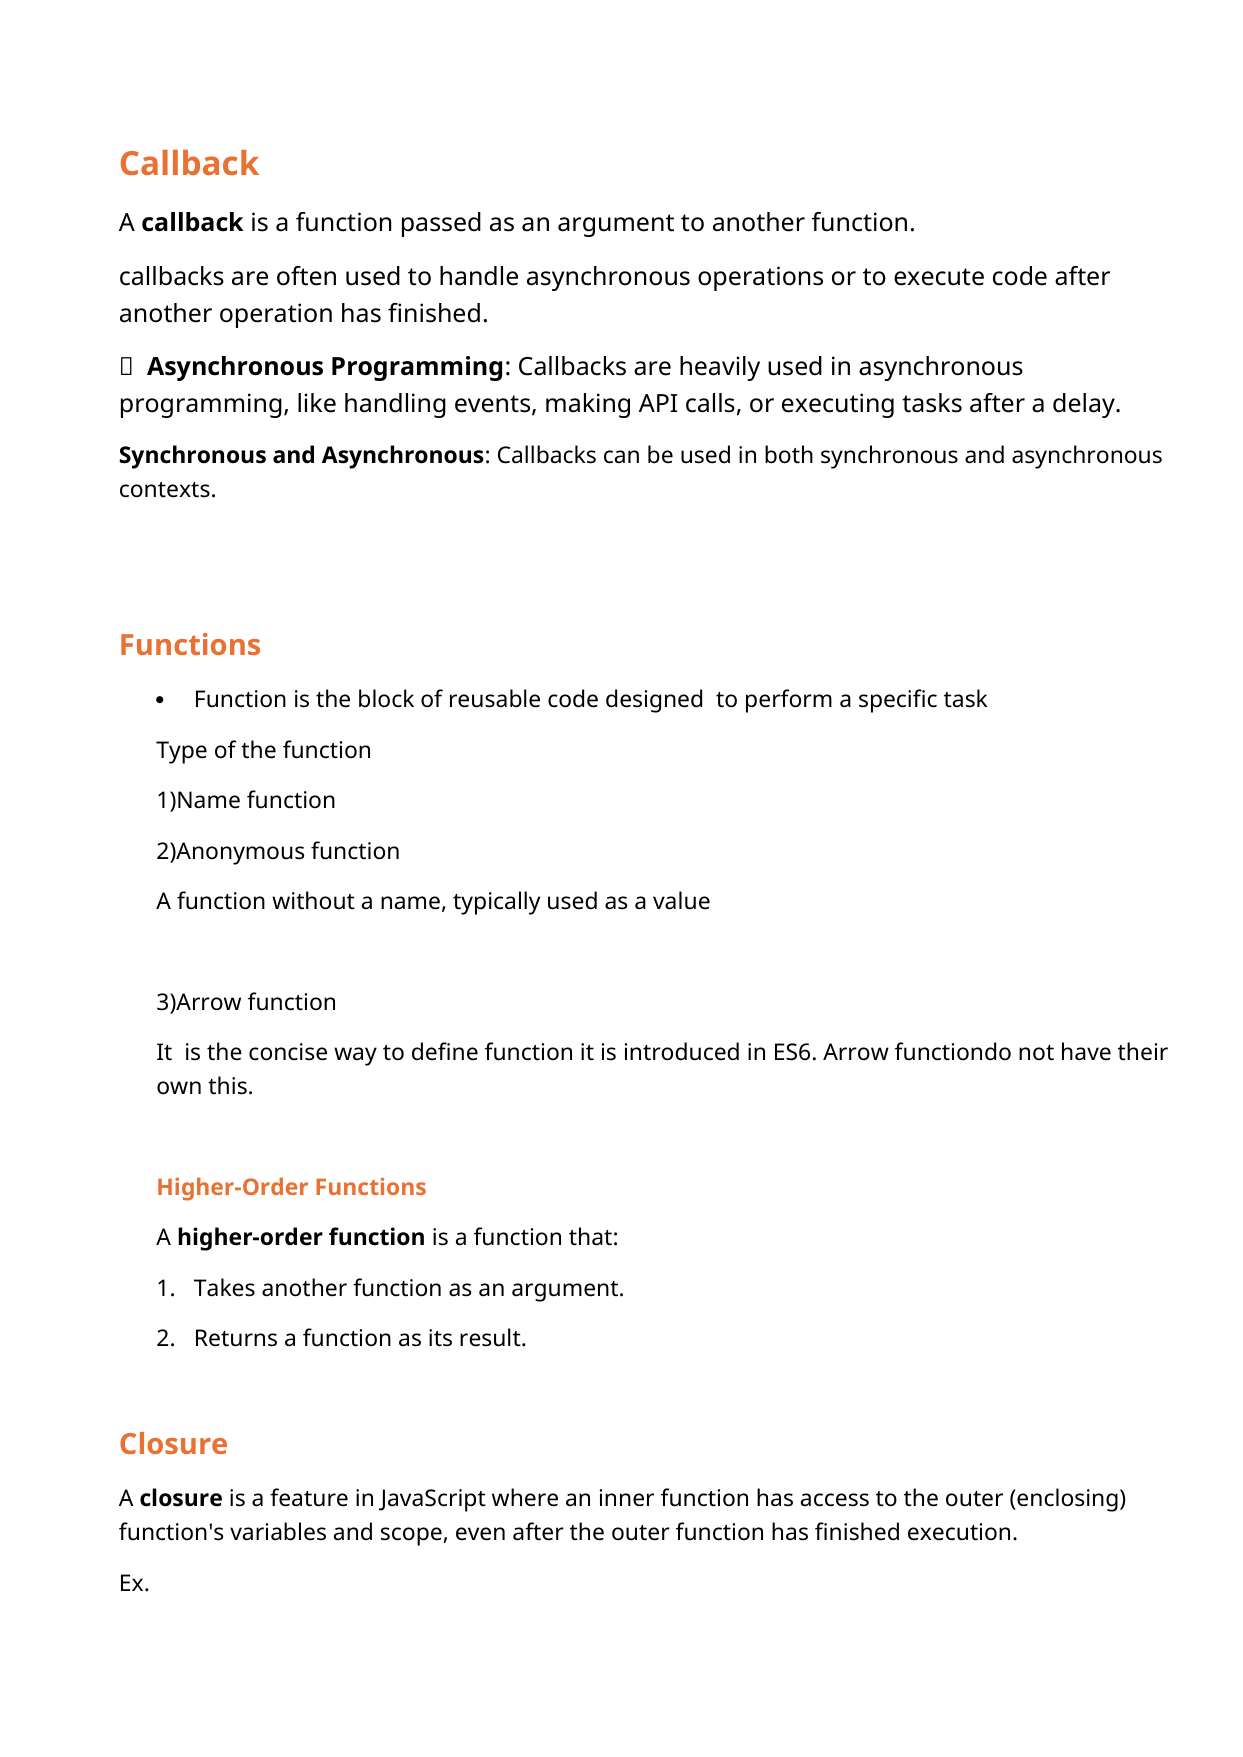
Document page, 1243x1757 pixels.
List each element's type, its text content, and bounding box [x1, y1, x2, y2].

text Type of the function [156, 734, 1178, 765]
text A function without a name, typically used as a value [156, 885, 1178, 916]
text Callback [119, 139, 1178, 185]
text 2)Anonymous function [156, 834, 1178, 866]
text Synchronous and Asynchronous: Callbacks can be used in both synchronous and asynchronous contexts. [119, 439, 1178, 504]
text Functions [119, 624, 1178, 663]
text callbacks are often used to handle asynchronous operations or to execute code after another operation has finished. [119, 258, 1178, 329]
text A callback is a function passed as an argument to another function. [119, 205, 1178, 239]
list Returns a function as its result. [156, 1322, 1178, 1353]
text A higher-order function is a function that: [156, 1221, 1178, 1252]
text Closure [119, 1423, 1178, 1463]
text  Asynchronous Programming: Callbacks are heavily used in asynchronous programming, like handling events, making API calls, or executing tasks after a delay. [119, 349, 1178, 419]
text A closure is a feature in JavaScript where an inner function has access to the outer (enclosing) function's variables and scope, even after the outer function has finished execution. [119, 1482, 1178, 1547]
text Ex. [119, 1567, 1178, 1598]
list Function is the block of reusable code designed to perform a specific task [156, 683, 1178, 714]
text Higher-Order Functions [156, 1171, 1178, 1202]
list Takes another function as an argument. [156, 1272, 1178, 1303]
text 3)Arrow function [156, 986, 1178, 1017]
text It is the concise way to define function it is introduced in ES6. Arrow functiondo not have their own this. [156, 1036, 1178, 1101]
text 1)Name function [156, 784, 1178, 815]
